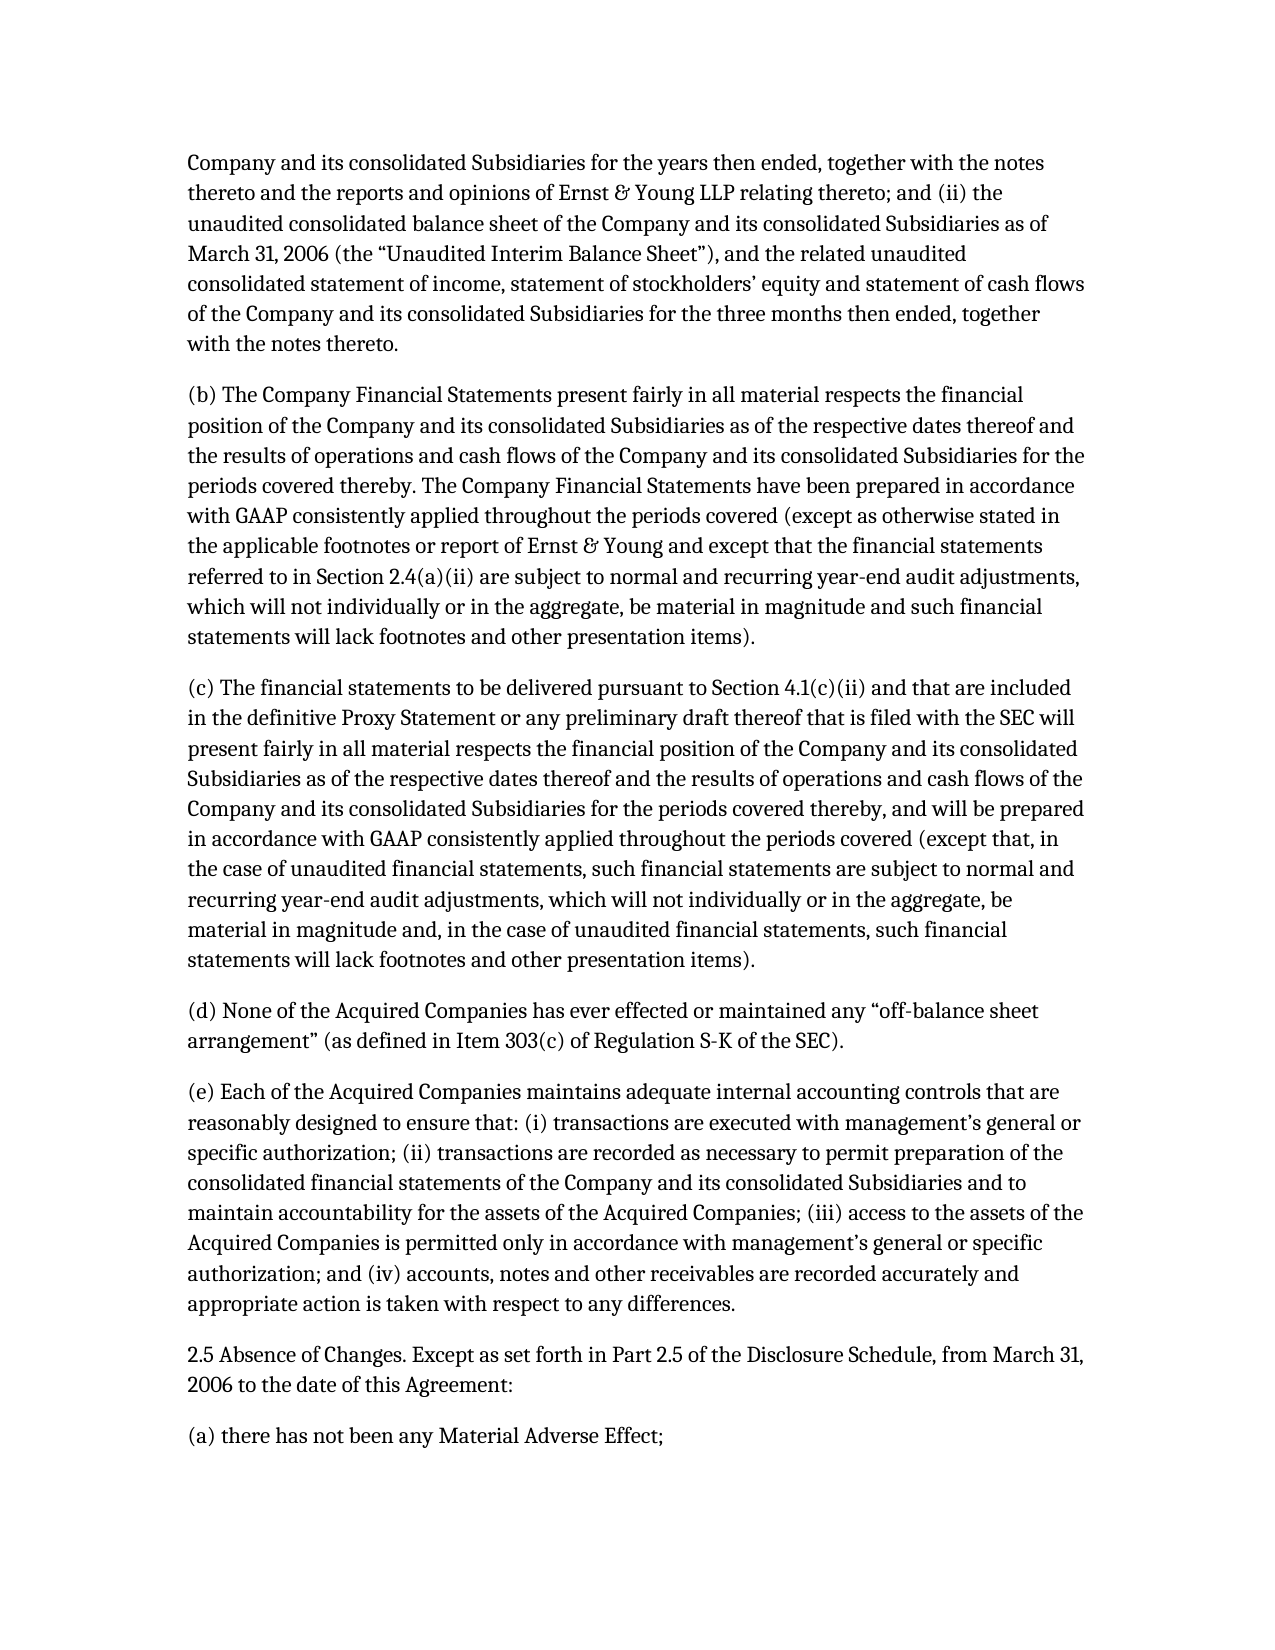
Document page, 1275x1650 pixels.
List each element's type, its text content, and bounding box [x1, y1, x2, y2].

text (e) Each of the Acquired Companies maintains adequate internal accounting controls that are reasonably designed to ensure that: (i) transactions are executed with management’s general or specific authorization; (ii) transactions are recorded as necessary to permit preparation of the consolidated financial statements of the Company and its consolidated Subsidiaries and to maintain accountability for the assets of the Acquired Companies; (iii) access to the assets of the Acquired Companies is permitted only in accordance with management’s general or specific authorization; and (iv) accounts, notes and other receivables are recorded accurately and appropriate action is taken with respect to any differences. [187, 1079, 1087, 1317]
text (a) there has not been any Material Adverse Effect; [187, 1423, 1087, 1449]
text (b) The Company Financial Statements present fairly in all material respects the financial position of the Company and its consolidated Subsidiaries as of the respective dates thereof and the results of operations and cash flows of the Company and its consolidated Subsidiaries for the periods covered thereby. The Company Financial Statements have been prepared in accordance with GAAP consistently applied throughout the periods covered (except as otherwise stated in the applicable footnotes or report of Ernst & Young and except that the financial statements referred to in Section 2.4(a)(ii) are subject to normal and recurring year-end audit adjustments, which will not individually or in the aggregate, be material in magnitude and such financial statements will lack footnotes and other presentation items). [187, 382, 1087, 650]
text (c) The financial statements to be delivered pursuant to Section 4.1(c)(ii) and that are included in the definitive Proxy Statement or any preliminary draft thereof that is filed with the SEC will present fairly in all material respects the financial position of the Company and its consolidated Subsidiaries as of the respective dates thereof and the results of operations and cash flows of the Company and its consolidated Subsidiaries for the periods covered thereby, and will be prepared in accordance with GAAP consistently applied throughout the periods covered (except that, in the case of unaudited financial statements, such financial statements are subject to normal and recurring year-end audit adjustments, which will not individually or in the aggregate, be material in magnitude and, in the case of unaudited financial statements, such financial statements will lack footnotes and other presentation items). [187, 675, 1087, 973]
text (d) None of the Acquired Companies has ever effected or maintained any “off-balance sheet arrangement” (as defined in Item 303(c) of Regulation S-K of the SEC). [187, 998, 1087, 1054]
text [187, 150, 1087, 358]
text 2.5 Absence of Changes. Except as set forth in Part 2.5 of the Disclosure Schedule, from March 31, 2006 to the date of this Agreement: [187, 1342, 1087, 1398]
